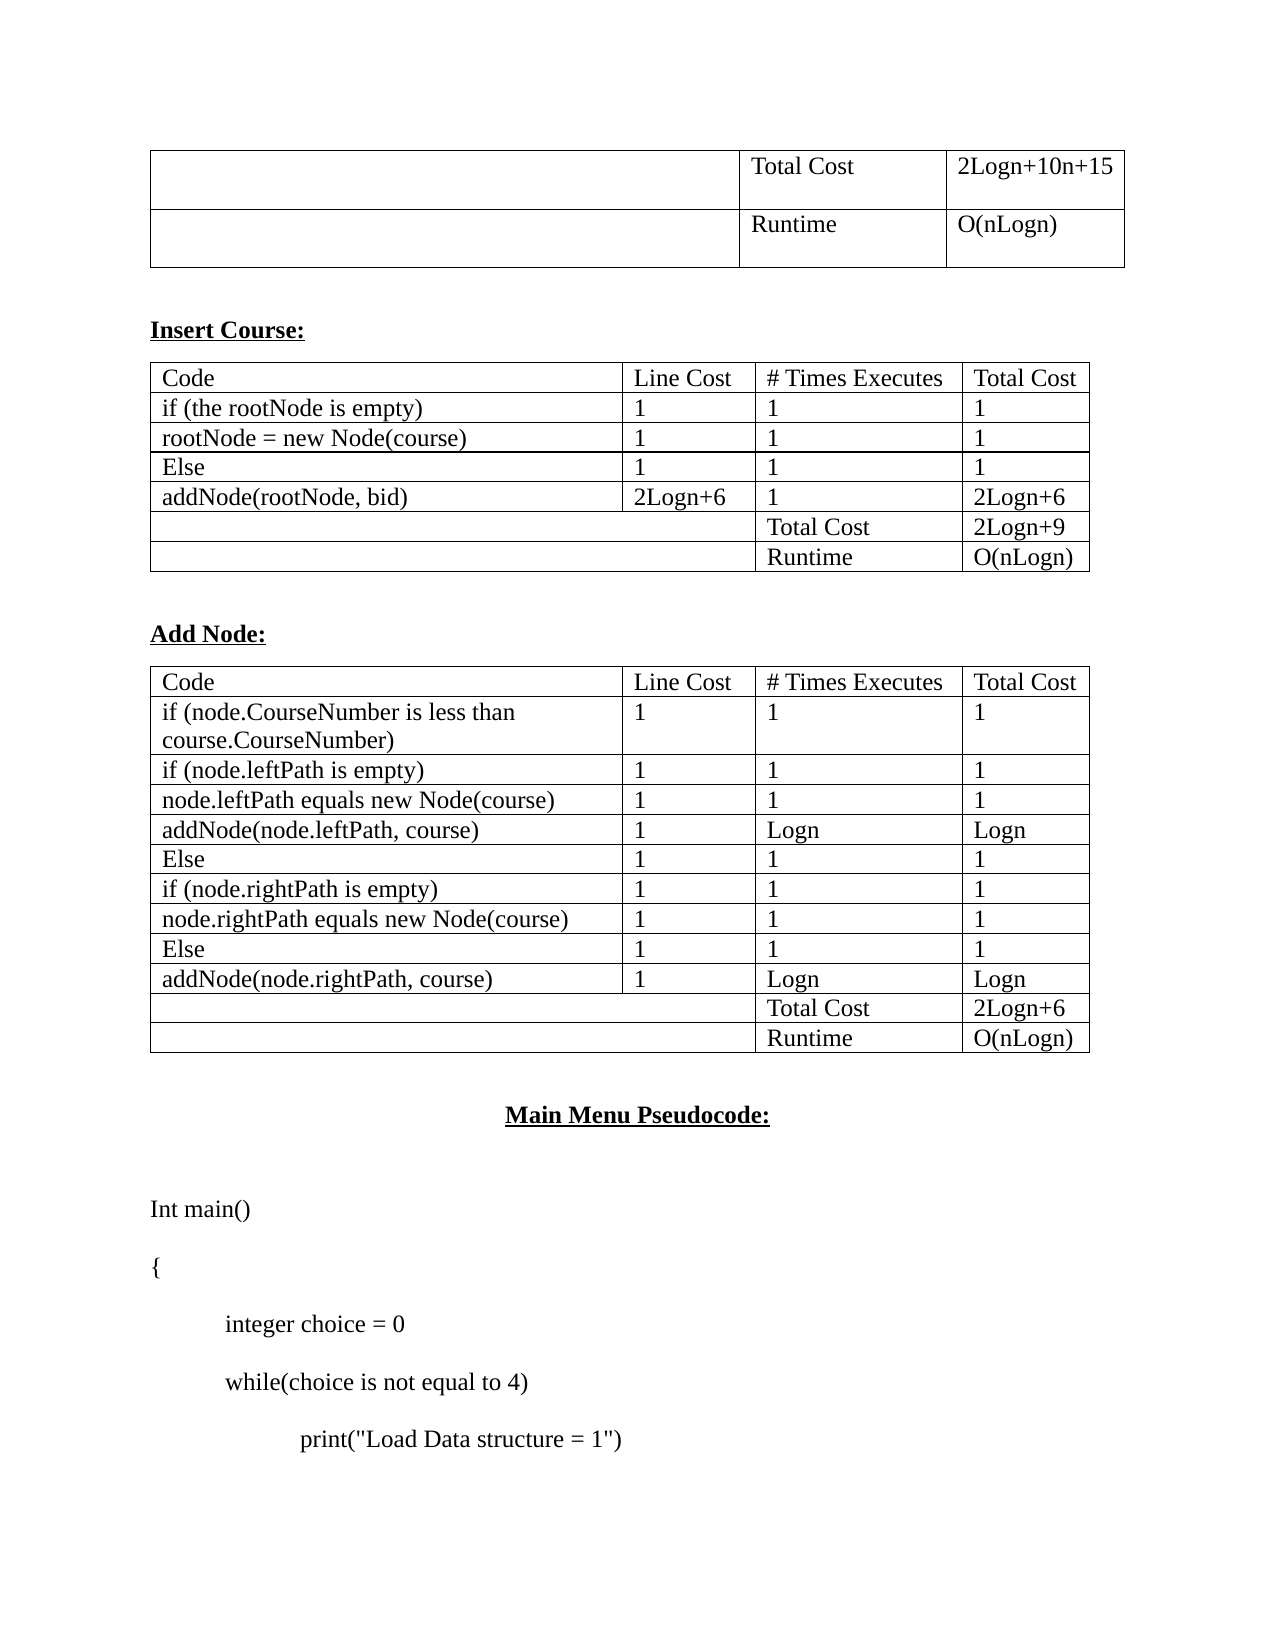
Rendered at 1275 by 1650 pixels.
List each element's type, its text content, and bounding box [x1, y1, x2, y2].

table_cell if (the rootNode is empty) [151, 393, 622, 422]
table_header Code [151, 667, 622, 696]
table_cell Logn [756, 815, 962, 843]
table_cell 1 [756, 874, 962, 903]
text integer choice = 0 [150, 1309, 1125, 1338]
table_cell rootNode = new Node(course) [151, 423, 622, 451]
table_cell 1 [623, 423, 755, 451]
table_cell 2Logn+6 [623, 482, 755, 511]
table_header Line Cost [623, 363, 755, 392]
table_cell [151, 151, 739, 208]
table_cell 1 [623, 874, 755, 903]
table_cell 1 [963, 845, 1089, 873]
table_cell if (node.rightPath is empty) [151, 874, 622, 903]
table_cell if (node.CourseNumber is less than course.CourseNumber) [151, 697, 622, 754]
table_cell 1 [623, 964, 755, 992]
table_header Total Cost [963, 667, 1089, 696]
table_cell 1 [623, 845, 755, 873]
text while(choice is not equal to 4) [150, 1367, 1125, 1396]
table_cell Logn [963, 815, 1089, 843]
table_cell node.leftPath equals new Node(course) [151, 785, 622, 814]
table_header Total Cost [963, 363, 1089, 392]
table_cell 1 [963, 453, 1089, 481]
table_header # Times Executes [756, 667, 962, 696]
table_cell 1 [756, 393, 962, 422]
table_cell Total Cost [756, 512, 962, 541]
table_cell O(nLogn) [963, 542, 1089, 571]
table_cell 1 [623, 934, 755, 963]
table_header Line Cost [623, 667, 755, 696]
table_cell [151, 1023, 755, 1052]
table_cell 1 [756, 845, 962, 873]
table_cell 1 [756, 755, 962, 784]
table_cell Runtime [756, 1023, 962, 1052]
table_cell 1 [963, 785, 1089, 814]
table_cell O(nLogn) [963, 1023, 1089, 1052]
table_cell Total Cost [756, 994, 962, 1022]
table_cell 1 [623, 785, 755, 814]
table_cell 1 [963, 697, 1089, 754]
table_cell 1 [623, 755, 755, 784]
table_cell 2Logn+6 [963, 482, 1089, 511]
table_header # Times Executes [756, 363, 962, 392]
table_cell 1 [963, 904, 1089, 933]
table_cell 1 [623, 393, 755, 422]
table_cell 1 [623, 697, 755, 754]
table_cell addNode(node.rightPath, course) [151, 964, 622, 992]
text print("Load Data structure = 1") [150, 1424, 1125, 1453]
text Add Node: [150, 619, 1125, 647]
table_cell 1 [623, 453, 755, 481]
table_cell Logn [756, 964, 962, 992]
table_cell node.rightPath equals new Node(course) [151, 904, 622, 933]
table_cell Runtime [740, 210, 946, 267]
table_cell addNode(node.leftPath, course) [151, 815, 622, 843]
table_cell 1 [623, 815, 755, 843]
table_cell Else [151, 845, 622, 873]
table_cell 1 [963, 755, 1089, 784]
table_cell if (node.leftPath is empty) [151, 755, 622, 784]
table_cell 2Logn+6 [963, 994, 1089, 1022]
table_cell Runtime [756, 542, 962, 571]
table_cell 1 [756, 904, 962, 933]
table_cell [151, 210, 739, 267]
table_cell 2Logn+10n+15 [947, 151, 1124, 208]
text Int main() [150, 1194, 1125, 1223]
table_cell 1 [756, 482, 962, 511]
text { [150, 1252, 1125, 1281]
table_cell [151, 512, 755, 541]
table_cell 1 [623, 904, 755, 933]
table_cell 1 [963, 423, 1089, 451]
table_cell 1 [963, 934, 1089, 963]
table_header Code [151, 363, 622, 392]
table_cell 1 [756, 423, 962, 451]
table_cell Logn [963, 964, 1089, 992]
table_cell addNode(rootNode, bid) [151, 482, 622, 511]
table_cell Else [151, 453, 622, 481]
text Main Menu Pseudocode: [150, 1100, 1125, 1129]
table_cell 1 [756, 697, 962, 754]
table_cell 1 [756, 785, 962, 814]
table_cell [151, 542, 755, 571]
table_cell 1 [963, 874, 1089, 903]
table_cell Total Cost [740, 151, 946, 208]
table_cell 1 [963, 393, 1089, 422]
table_cell 2Logn+9 [963, 512, 1089, 541]
table_cell [151, 994, 755, 1022]
table_cell Else [151, 934, 622, 963]
table_cell 1 [756, 453, 962, 481]
table_cell O(nLogn) [947, 210, 1124, 267]
table_cell 1 [756, 934, 962, 963]
text Insert Course: [150, 315, 1125, 344]
